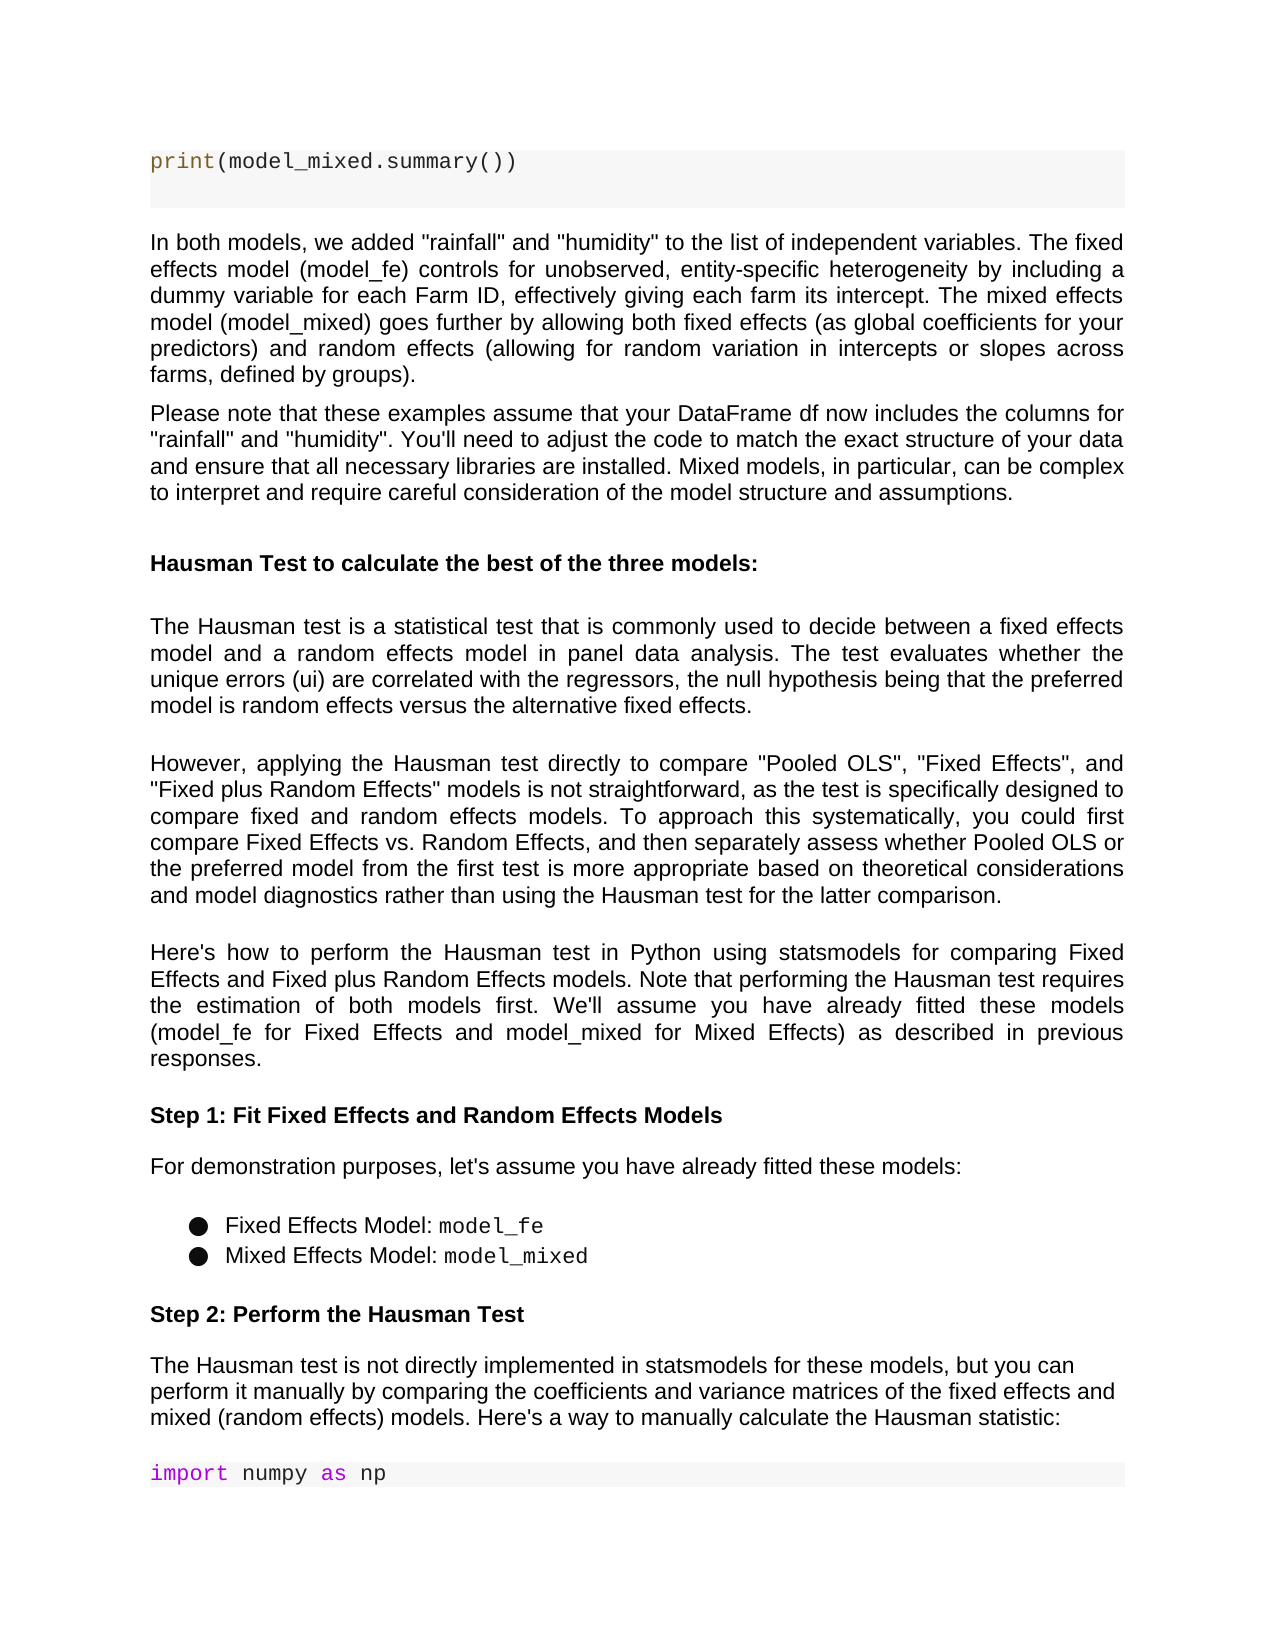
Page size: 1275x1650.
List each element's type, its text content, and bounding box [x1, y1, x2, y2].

text Here's how to perform the Hausman test in Python using statsmodels for comparing Fixed Effects and Fixed plus Random Effects models. Note that performing the Hausman test requires the estimation of both models first. We'll assume you have already fitted these models (model_fe for Fixed Effects and model_mixed for Mixed Effects) as described in previous responses. [150, 939, 1125, 1071]
subtitle Step 1: Fit Fixed Effects and Random Effects Models [150, 1102, 1125, 1129]
text Hausman Test to calculate the best of the three models: [150, 549, 1125, 576]
text For demonstration purposes, let's assume you have already fitted these models: [150, 1153, 1125, 1179]
subtitle Step 2: Perform the Hausman Test [150, 1301, 1125, 1328]
text print(model_mixed.summary()) [150, 150, 1125, 175]
text In both models, we added "rainfall" and "humidity" to the list of independent variables. The fixed effects model (model_fe) controls for unobserved, entity-specific heterogeneity by including a dummy variable for each Farm ID, effectively giving each farm its intercept. The mixed effects model (model_mixed) goes further by allowing both fixed effects (as global coefficients for your predictors) and random effects (allowing for random variation in intercepts or slopes across farms, defined by groups). [150, 229, 1125, 387]
list Fixed Effects Model: model_fe [187, 1210, 1125, 1240]
text import numpy as np [150, 1462, 1125, 1487]
text The Hausman test is not directly implemented in statsmodels for these models, but you can perform it manually by comparing the coefficients and variance matrices of the fixed effects and mixed (random effects) models. Here's a way to manually calculate the Hausman statistic: [150, 1352, 1125, 1431]
text The Hausman test is a statistical test that is commonly used to decide between a fixed effects model and a random effects model in panel data analysis. The test evaluates whether the unique errors (ui) are correlated with the regressors, the null hypothesis being that the preferred model is random effects versus the alternative fixed effects. [150, 613, 1125, 719]
text However, applying the Hausman test directly to compare "Pooled OLS", "Fixed Effects", and "Fixed plus Random Effects" models is not straightforward, as the test is specifically designed to compare fixed and random effects models. To approach this systematically, you could first compare Fixed Effects vs. Random Effects, and then separately assess whether Pooled OLS or the preferred model from the first test is more appropriate based on theoretical considerations and model diagnostics rather than using the Hausman test for the latter comparison. [150, 750, 1125, 908]
list Mixed Effects Model: model_mixed [187, 1240, 1125, 1270]
text Please note that these examples assume that your DataFrame df now includes the columns for "rainfall" and "humidity". You'll need to adjust the code to match the exact structure of your data and ensure that all necessary libraries are installed. Mixed models, in particular, can be complex to interpret and require careful consideration of the model structure and assumptions. [150, 400, 1125, 505]
